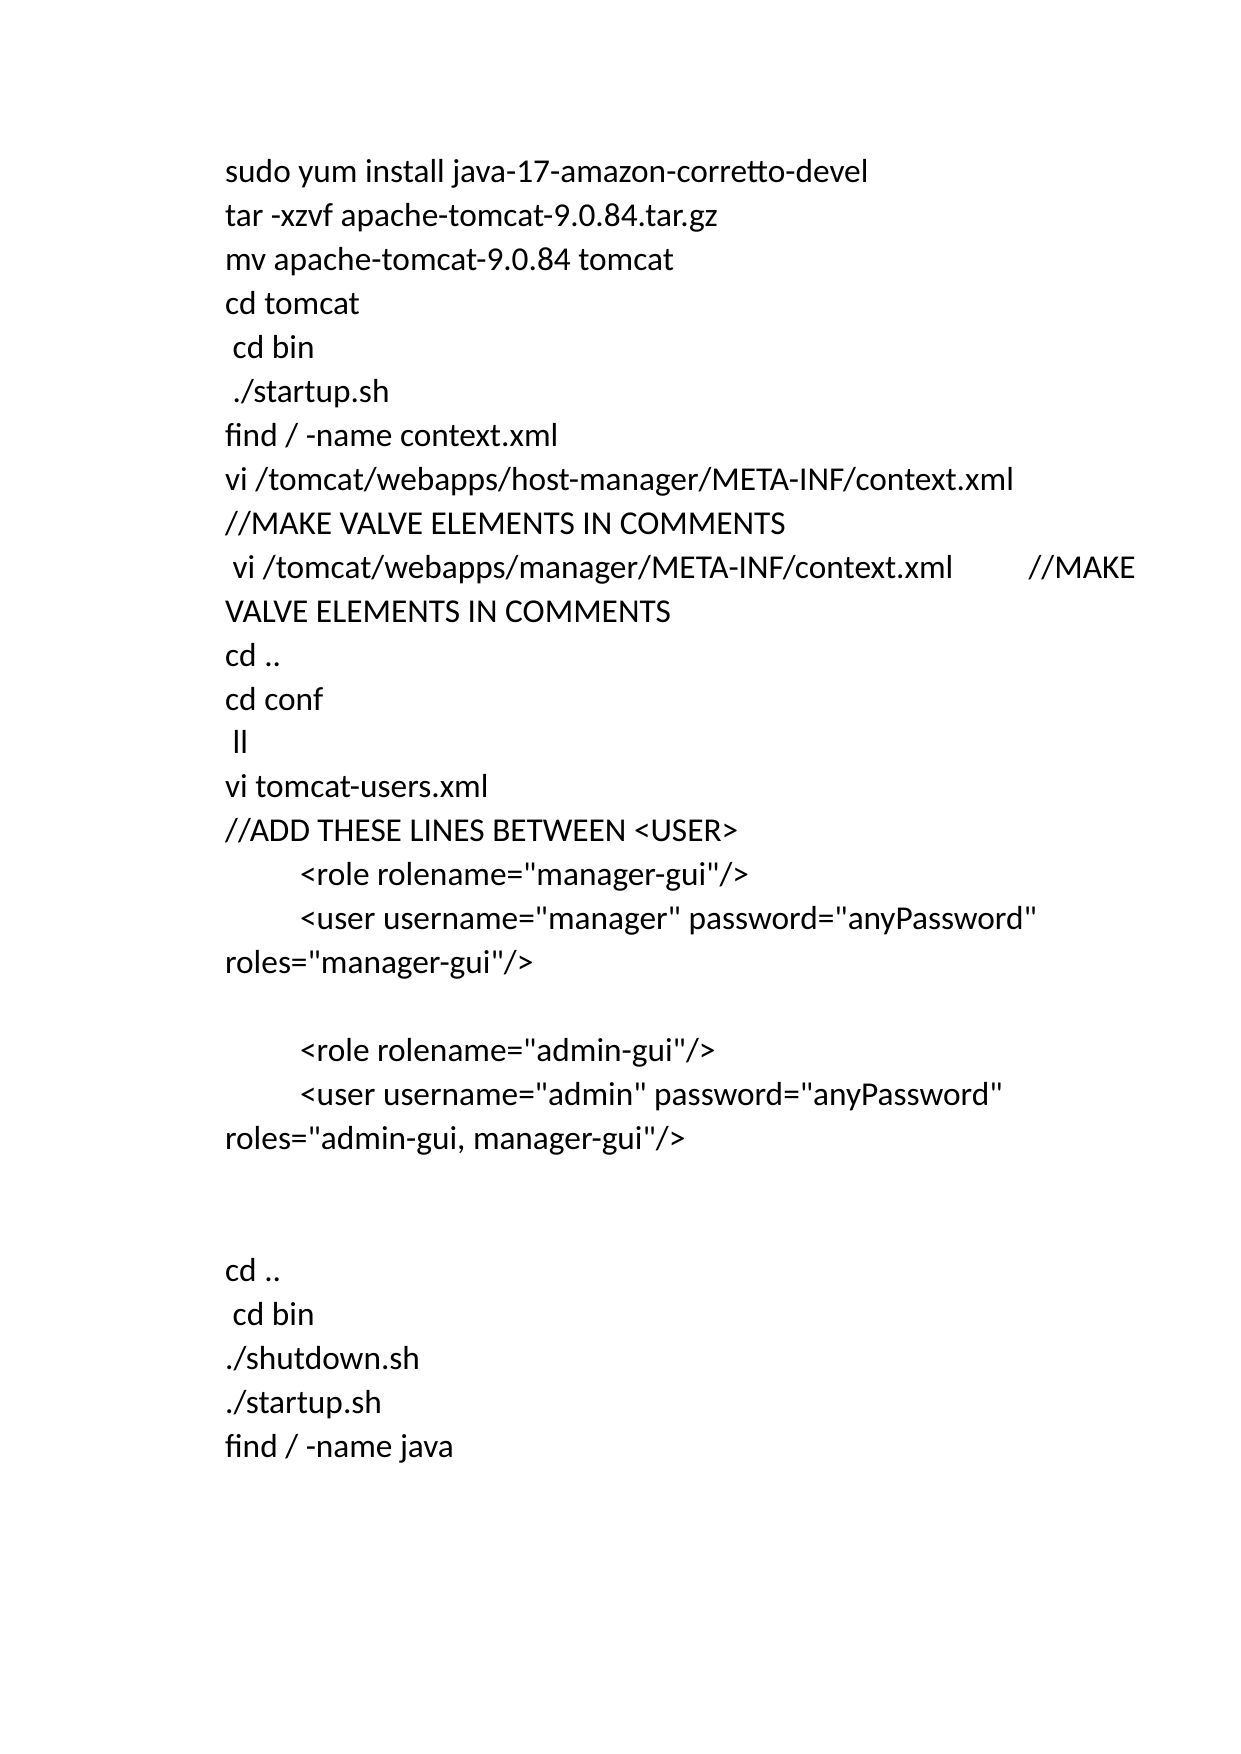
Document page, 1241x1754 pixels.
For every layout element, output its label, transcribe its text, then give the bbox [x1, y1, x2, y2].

list ll [225, 721, 1154, 762]
list tar -xzvf apache-tomcat-9.0.84.tar.gz [225, 194, 1154, 235]
list cd conf [225, 677, 1154, 718]
list vi /tomcat/webapps/host-manager/META-INF/context.xml //MAKE VALVE ELEMENTS IN COMMENTS [225, 458, 1154, 542]
list cd bin [225, 326, 1154, 367]
list vi /tomcat/webapps/manager/META-INF/context.xml //MAKE VALVE ELEMENTS IN COMMENTS [225, 546, 1154, 630]
list cd .. [225, 633, 1154, 674]
list ./startup.sh [225, 370, 1154, 411]
list vi tomcat-users.xml [225, 765, 1154, 806]
list <role rolename="manager-gui"/> [225, 853, 1154, 894]
list <role rolename="admin-gui"/> [225, 1029, 1154, 1070]
list //ADD THESE LINES BETWEEN <USER> [225, 809, 1154, 850]
list <user username="admin" password="anyPassword" roles="admin-gui, manager-gui"/> [225, 1073, 1154, 1158]
list find / -name java [225, 1425, 1154, 1466]
list cd bin [225, 1293, 1154, 1334]
list ./startup.sh [225, 1381, 1154, 1422]
list mv apache-tomcat-9.0.84 tomcat [225, 238, 1154, 279]
list find / -name context.xml [225, 414, 1154, 454]
list ./shutdown.sh [225, 1337, 1154, 1378]
list cd tomcat [225, 282, 1154, 323]
list sudo yum install java-17-amazon-corretto-devel [225, 150, 1154, 191]
list <user username="manager" password="anyPassword" roles="manager-gui"/> [225, 897, 1154, 982]
list cd .. [225, 1249, 1154, 1290]
